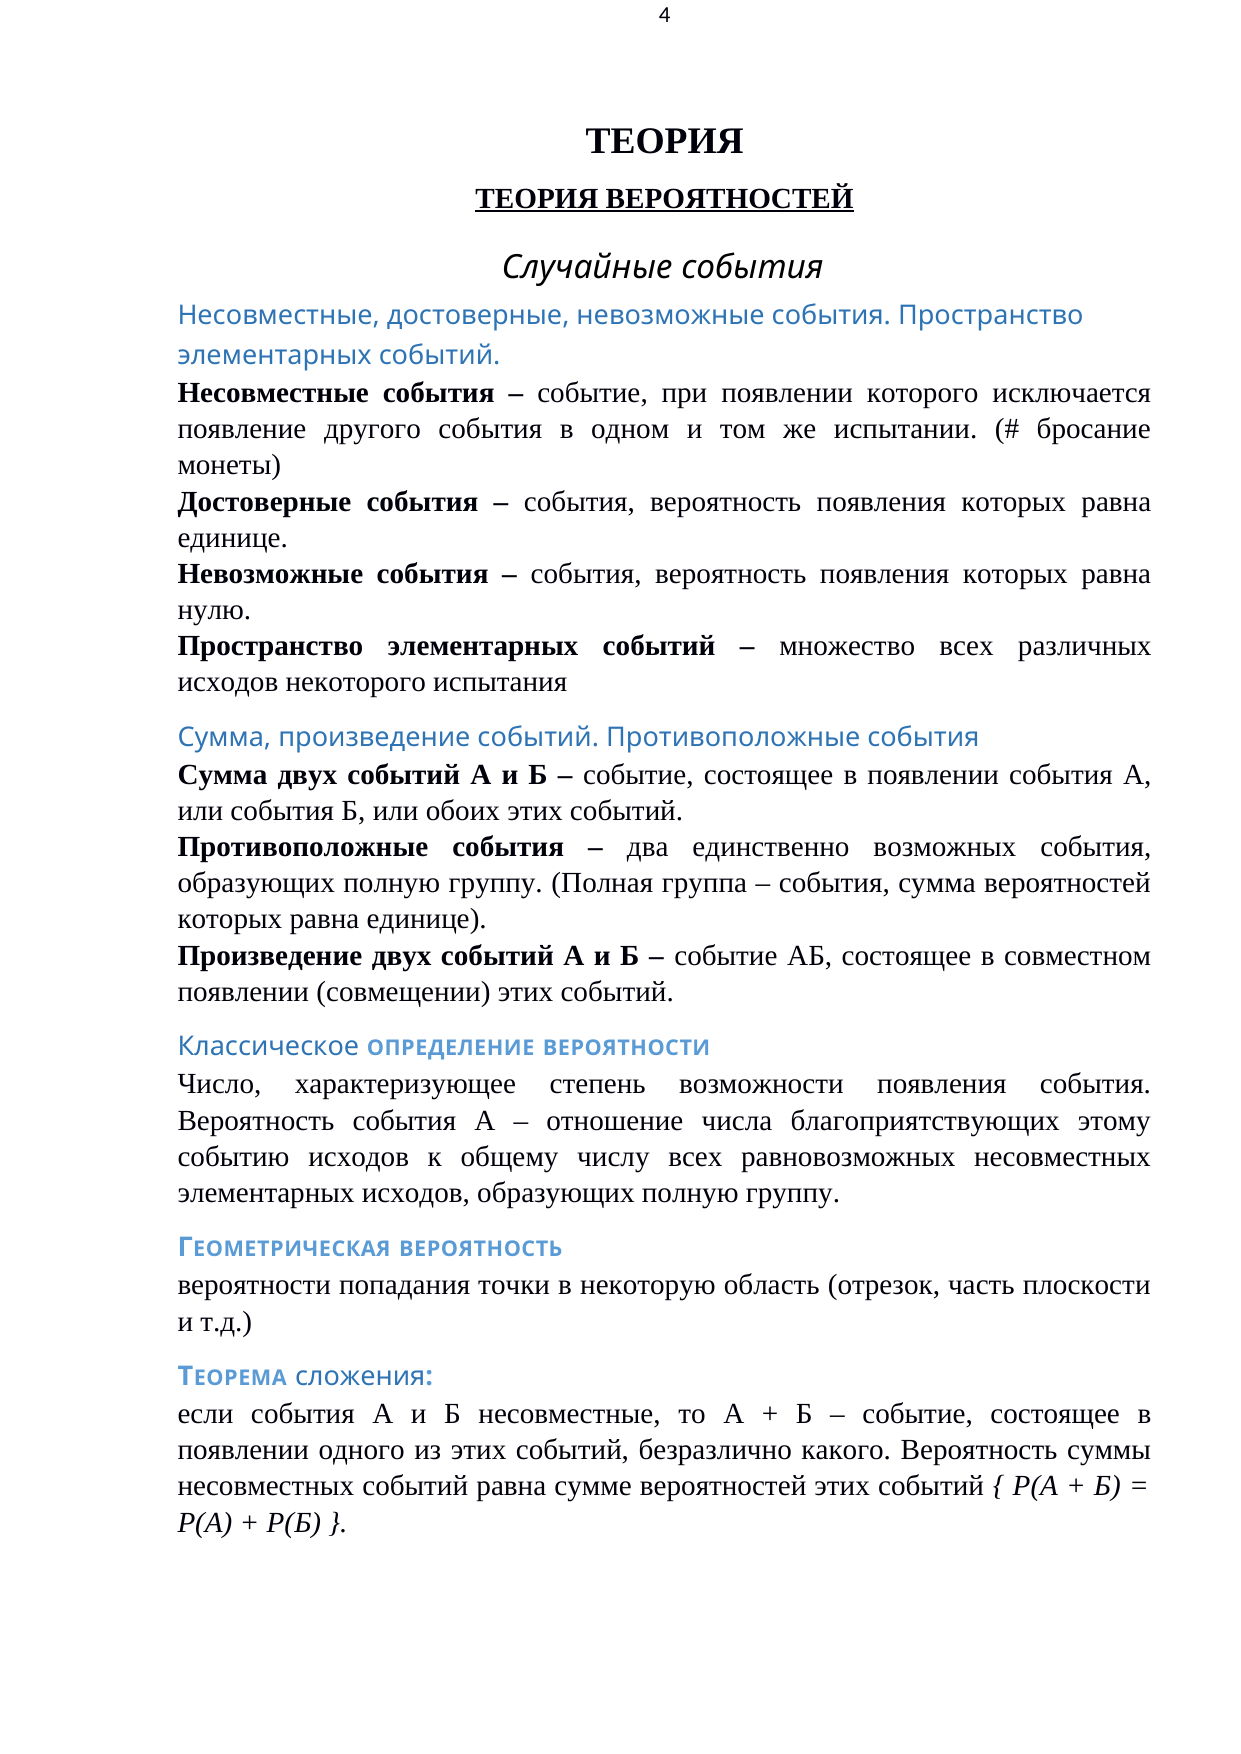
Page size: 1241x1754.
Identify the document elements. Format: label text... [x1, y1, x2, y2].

list Произведение двух событий А и Б – событие АБ, состоящее в совместном появлении (совмещении) этих событий. [177, 938, 1152, 1007]
subtitle Классическое определение вероятности [177, 1027, 1152, 1063]
list Противоположные события – два единственно возможных события, образующих полную группу. (Полная группа – события, сумма вероятностей которых равна единице). [177, 829, 1152, 935]
list Несовместные события – событие, при появлении которого исключается появление другого события в одном и том же испытании. (# бросание монеты) [177, 375, 1152, 481]
list Число, характеризующее степень возможности появления события. Вероятность события А – отношение числа благоприятствующих этому событию исходов к общему числу всех равновозможных несовместных элементарных исходов, образующих полную группу. [177, 1066, 1152, 1208]
text ТЕОРИЯ ВЕРОЯТНОСТЕЙ [177, 181, 1152, 215]
list Невозможные события – события, вероятность появления которых равна нулю. [177, 556, 1152, 626]
subtitle Теорема сложения: [177, 1356, 1152, 1393]
list Пространство элементарных событий – множество всех различных исходов некоторого испытания [177, 628, 1152, 698]
subtitle Случайные события [177, 242, 1152, 288]
text ТЕОРИЯ [177, 118, 1152, 161]
list если события А и Б несовместные, то А + Б – событие, состоящее в появлении одного из этих событий, безразлично какого. Вероятность суммы несовместных событий равна сумме вероятностей этих событий { Р(А + Б) = Р(А) + Р(Б) }. [177, 1396, 1152, 1538]
list вероятности попадания точки в некоторую область (отрезок, часть плоскости и т.д.) [177, 1267, 1152, 1337]
subtitle Геометрическая вероятность [177, 1228, 1152, 1264]
subtitle Сумма, произведение событий. Противоположные события [177, 717, 1152, 754]
subtitle Несовместные, достоверные, невозможные события. Пространство элементарных событий. [177, 296, 1152, 372]
list Достоверные события – события, вероятность появления которых равна единице. [177, 484, 1152, 553]
list Сумма двух событий А и Б – событие, состоящее в появлении события А, или события Б, или обоих этих событий. [177, 757, 1152, 827]
